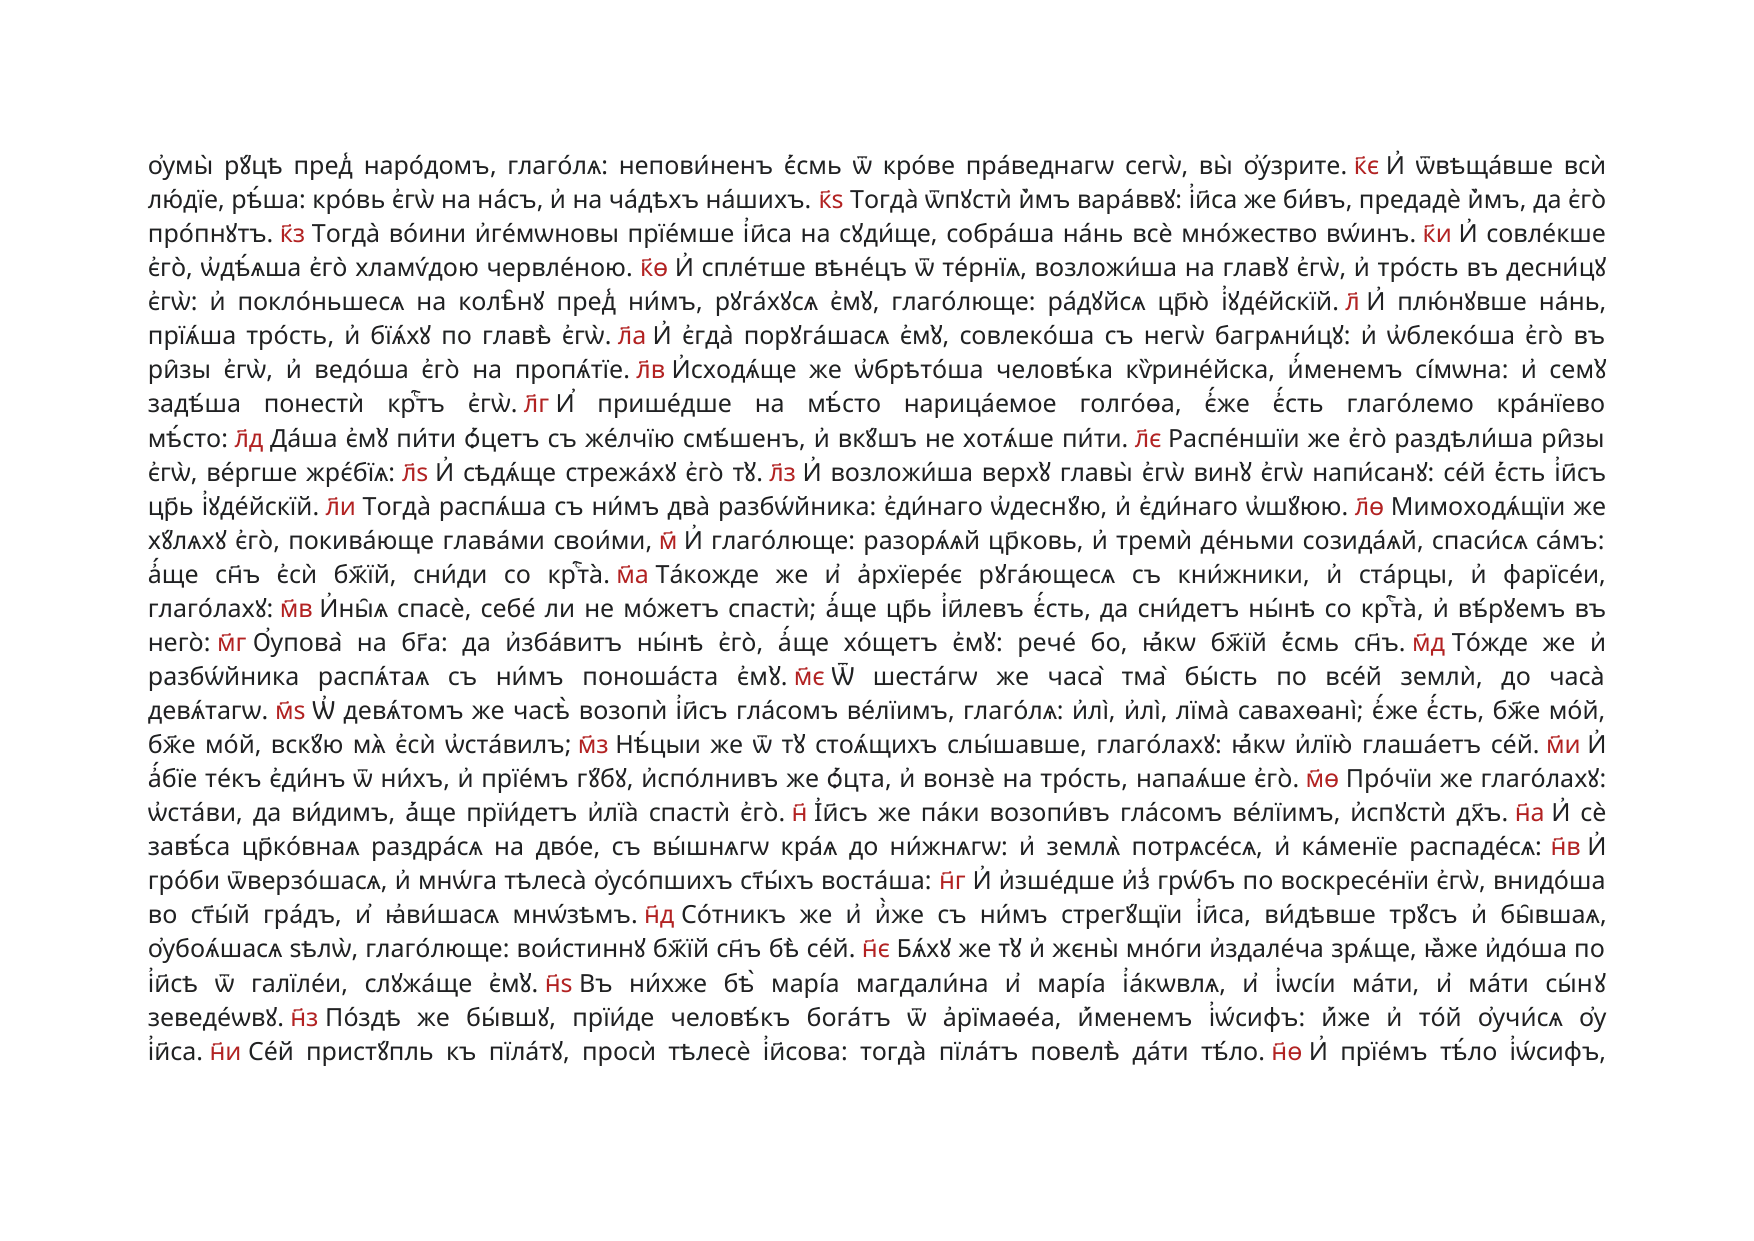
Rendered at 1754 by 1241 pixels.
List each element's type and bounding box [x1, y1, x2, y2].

text [148, 148, 1606, 1067]
